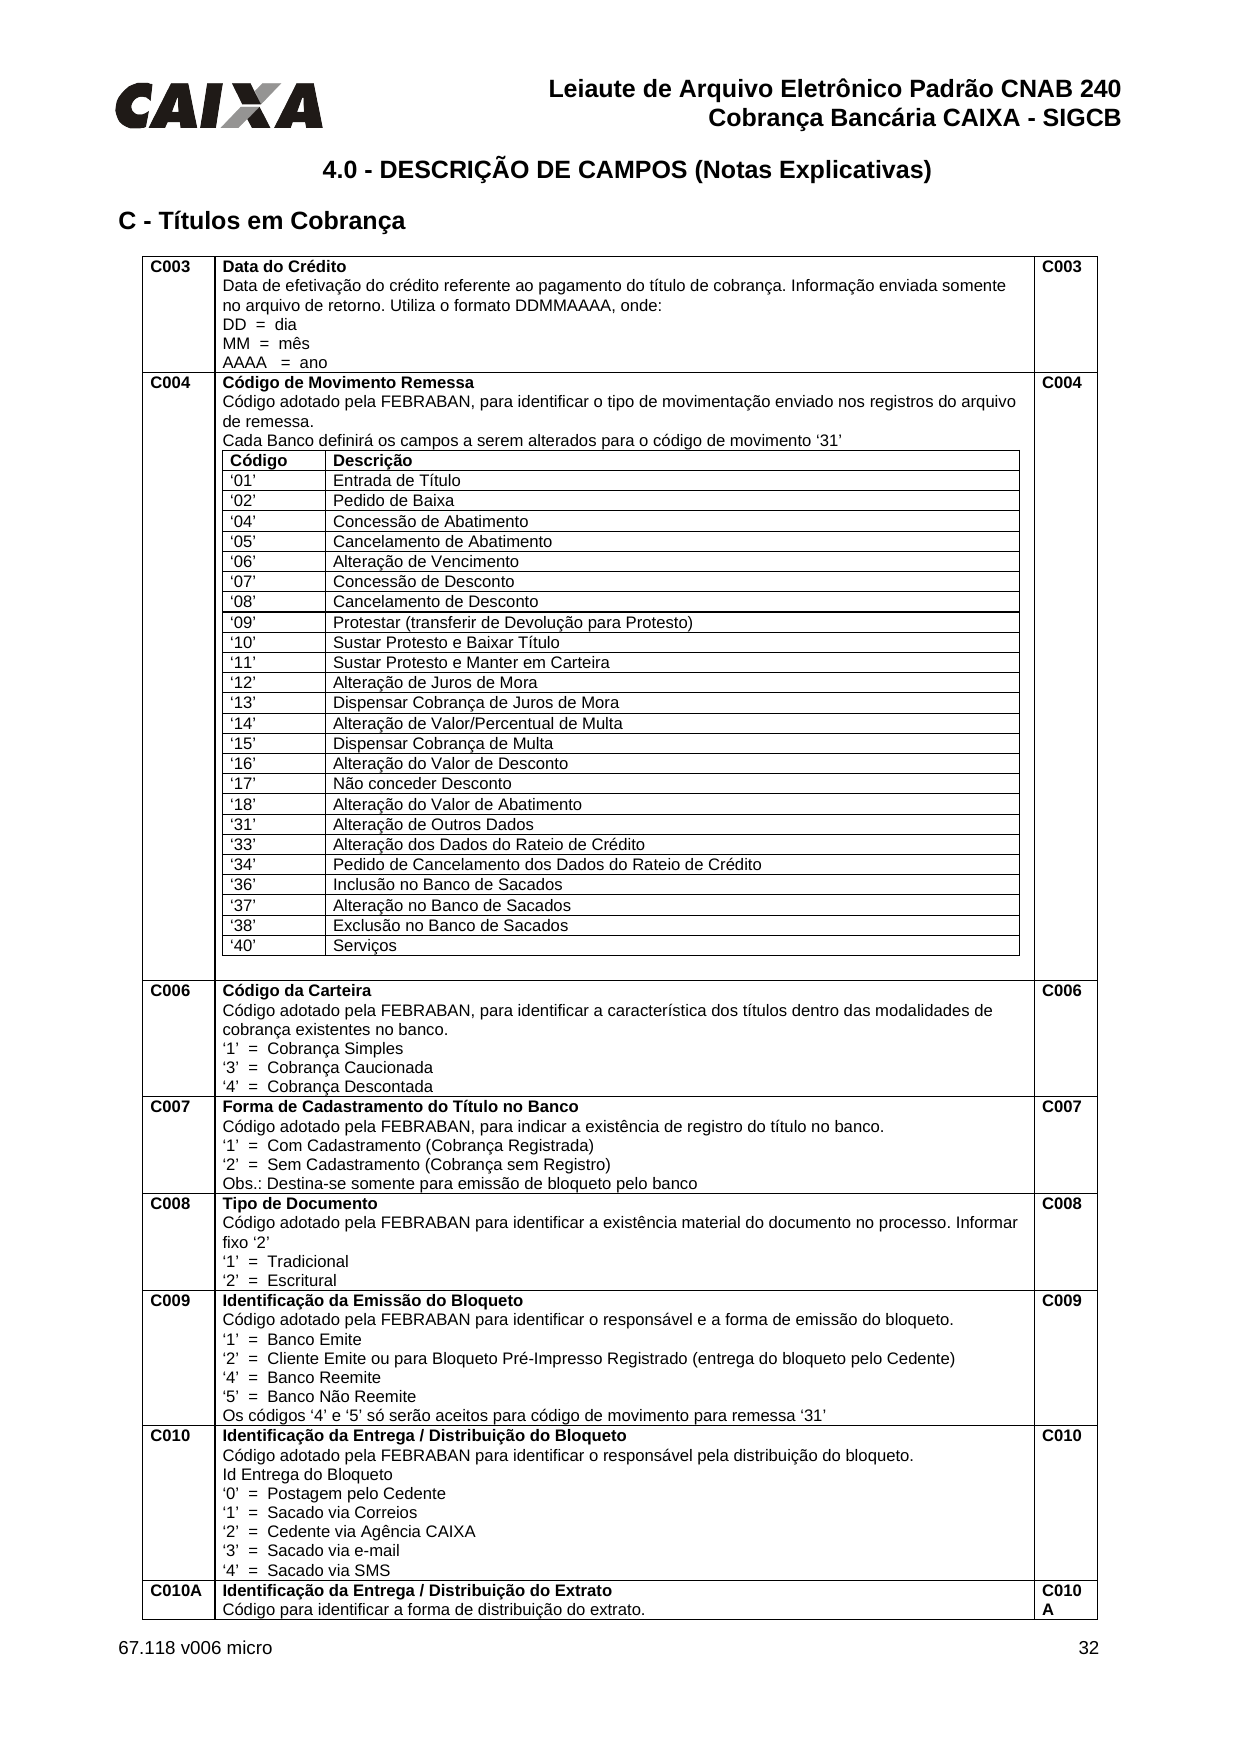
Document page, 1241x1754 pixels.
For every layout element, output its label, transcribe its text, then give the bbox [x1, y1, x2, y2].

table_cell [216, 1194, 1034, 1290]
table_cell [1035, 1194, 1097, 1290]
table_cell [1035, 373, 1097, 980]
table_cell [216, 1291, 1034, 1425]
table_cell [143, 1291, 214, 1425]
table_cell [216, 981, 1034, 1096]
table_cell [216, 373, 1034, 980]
text C - Títulos em Cobrança [118, 206, 1122, 234]
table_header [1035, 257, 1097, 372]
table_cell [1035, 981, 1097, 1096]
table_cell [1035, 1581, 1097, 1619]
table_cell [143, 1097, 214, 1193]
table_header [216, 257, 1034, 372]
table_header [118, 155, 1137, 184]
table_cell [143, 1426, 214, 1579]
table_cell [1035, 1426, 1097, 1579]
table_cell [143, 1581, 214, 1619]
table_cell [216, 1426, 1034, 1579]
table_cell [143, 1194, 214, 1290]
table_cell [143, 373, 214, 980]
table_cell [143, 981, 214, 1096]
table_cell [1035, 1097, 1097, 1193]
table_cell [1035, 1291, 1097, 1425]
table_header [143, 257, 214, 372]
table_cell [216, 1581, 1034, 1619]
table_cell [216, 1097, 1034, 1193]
